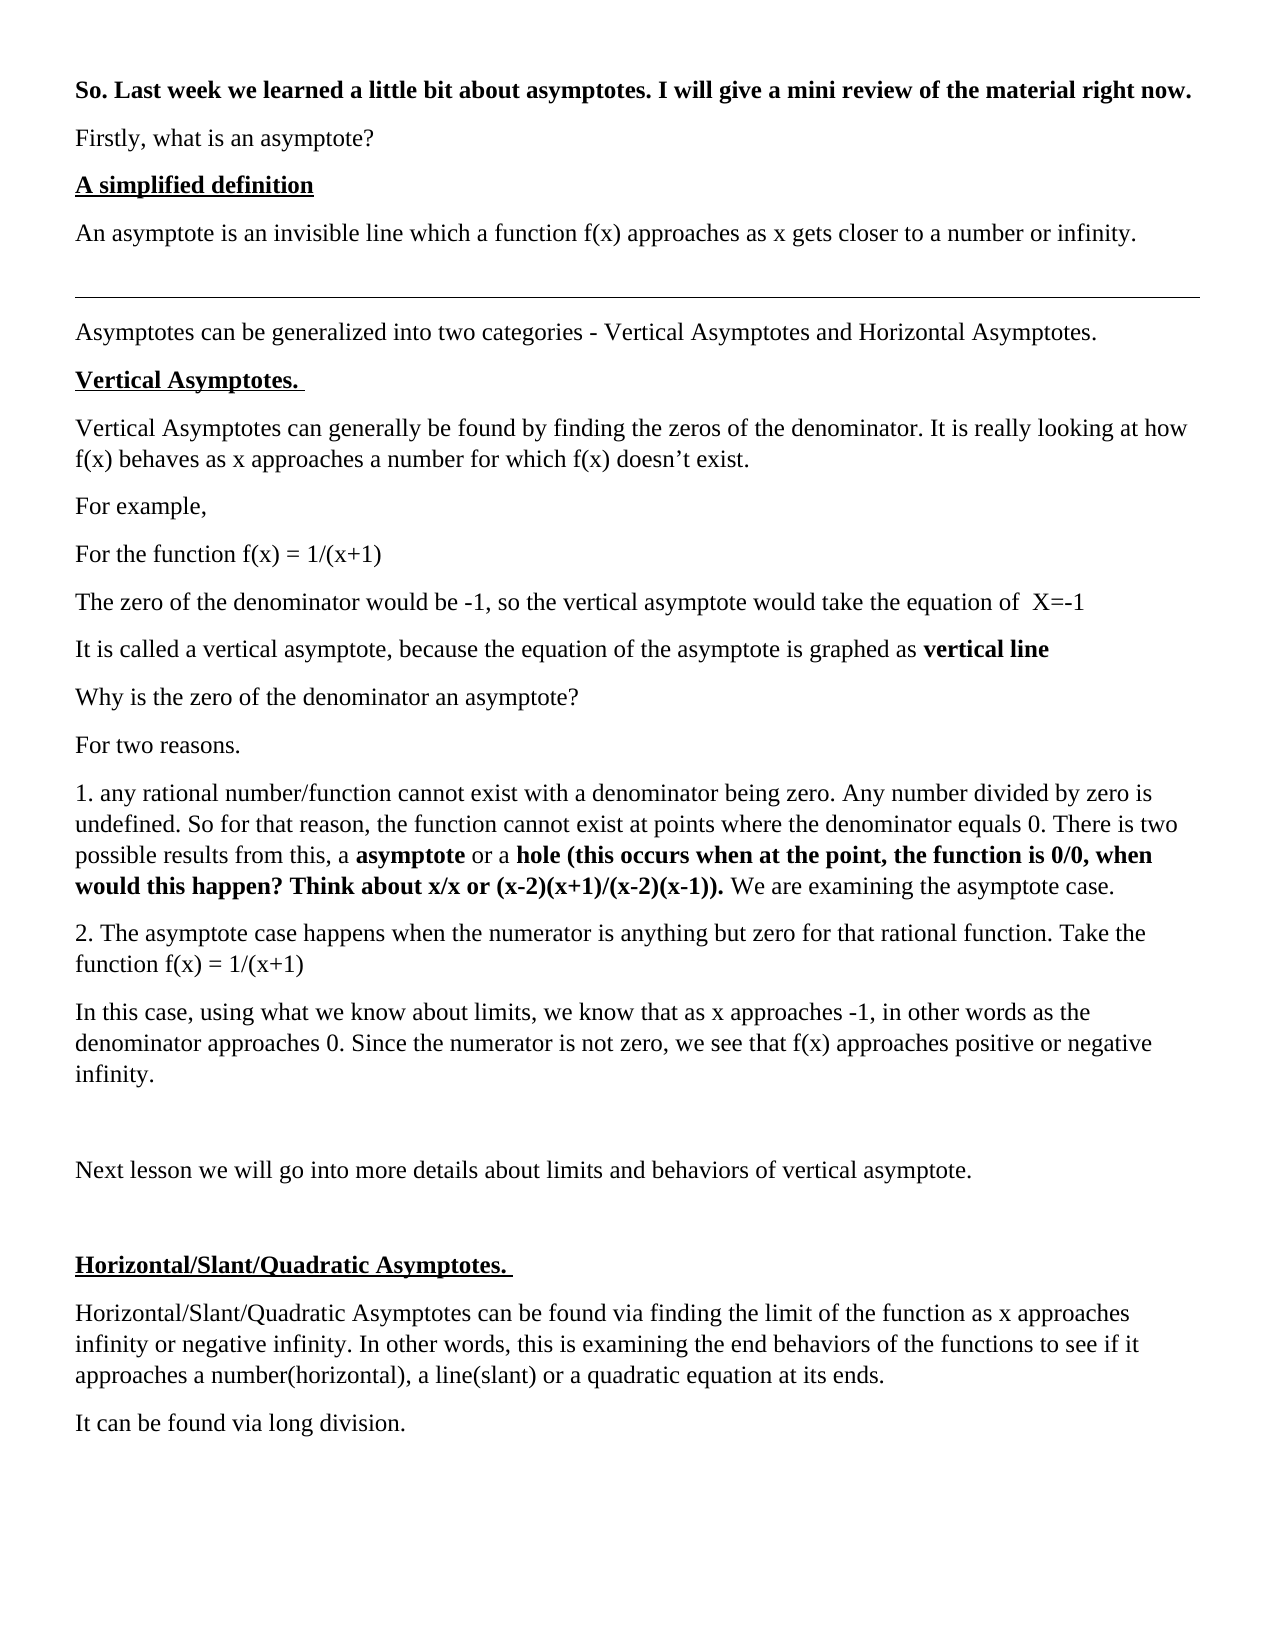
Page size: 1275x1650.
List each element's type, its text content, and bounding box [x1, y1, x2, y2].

text Vertical Asymptotes can generally be found by finding the zeros of the denominator. It is really looking at how f(x) behaves as x approaches a number for which f(x) doesn’t exist. [75, 413, 1200, 472]
text Firstly, what is an asymptote? [75, 123, 1200, 151]
text In this case, using what we know about limits, we know that as x approaches -1, in other words as the denominator approaches 0. Since the numerator is not zero, we see that f(x) approaches positive or negative infinity. [75, 997, 1200, 1088]
text An asymptote is an invisible line which a function f(x) approaches as x gets closer to a number or infinity. [75, 218, 1200, 247]
text 2. The asymptote case happens when the numerator is anything but zero for that rational function. Take the function f(x) = 1/(x+1) [75, 918, 1200, 978]
text For two reasons. [75, 730, 1200, 759]
text 1. any rational number/function cannot exist with a denominator being zero. Any number divided by zero is undefined. So for that reason, the function cannot exist at points where the denominator equals 0. There is two possible results from this, a asymptote or a hole (this occurs when at the point, the function is 0/0, when would this happen? Think about x/x or (x-2)(x+1)/(x-2)(x-1)). We are examining the asymptote case. [75, 778, 1200, 899]
text Horizontal/Slant/Quadratic Asymptotes can be found via finding the limit of the function as x approaches infinity or negative infinity. In other words, this is examining the end behaviors of the functions to see if it approaches a number(horizontal), a line(slant) or a quadratic equation at its ends. [75, 1298, 1200, 1389]
text Why is the zero of the denominator an asymptote? [75, 682, 1200, 711]
text Vertical Asymptotes. [75, 365, 1200, 394]
text It can be found via long division. [75, 1408, 1200, 1436]
text Asymptotes can be generalized into two categories - Vertical Asymptotes and Horizontal Asymptotes. [75, 317, 1200, 346]
text It is called a vertical asymptote, because the equation of the asymptote is graphed as vertical line [75, 634, 1200, 663]
text The zero of the denominator would be -1, so the vertical asymptote would take the equation of X=-1 [75, 587, 1200, 616]
text A simplified definition [75, 170, 1200, 199]
text For the function f(x) = 1/(x+1) [75, 539, 1200, 568]
text Next lesson we will go into more details about limits and behaviors of vertical asymptote. [75, 1155, 1200, 1183]
text For example, [75, 491, 1200, 520]
text Horizontal/Slant/Quadratic Asymptotes. [75, 1250, 1200, 1279]
text So. Last week we learned a little bit about asymptotes. I will give a mini review of the material right now. [75, 75, 1200, 104]
